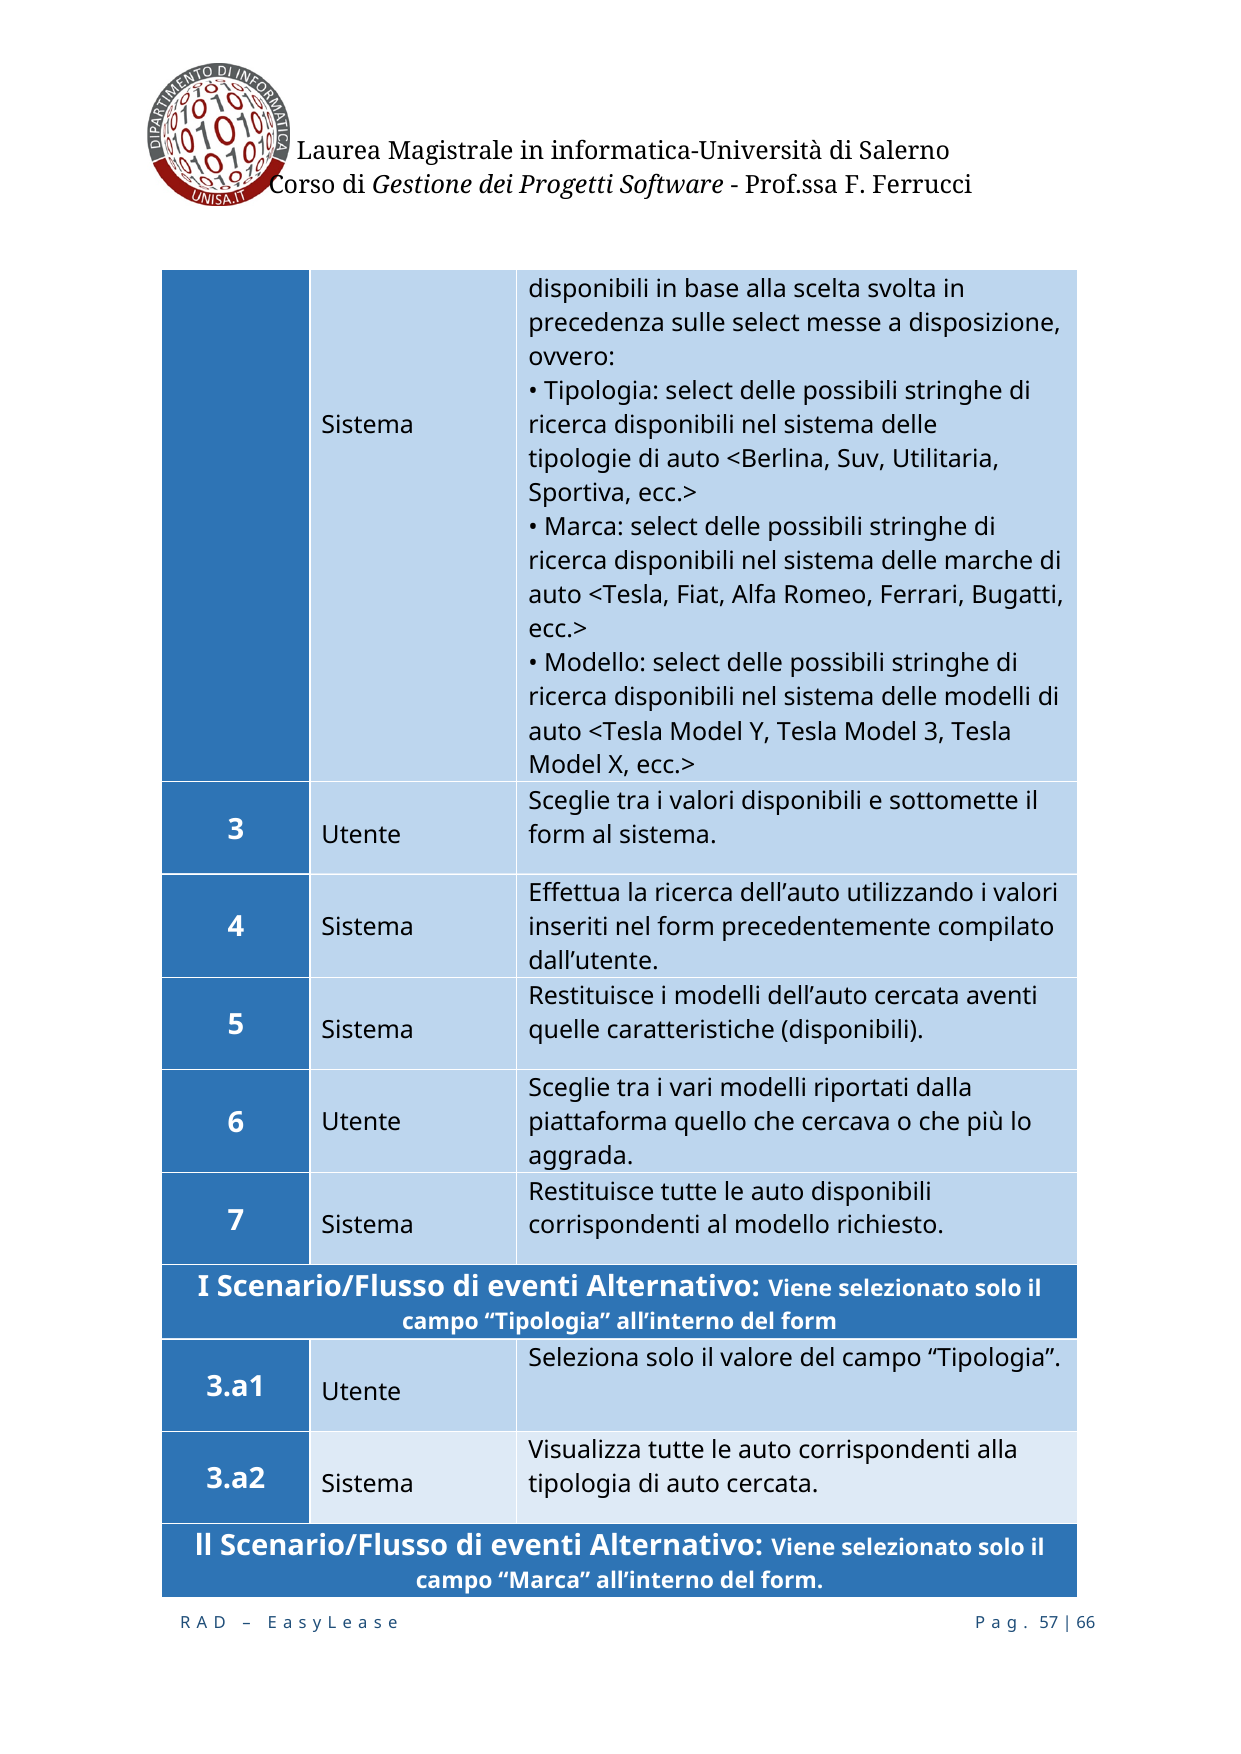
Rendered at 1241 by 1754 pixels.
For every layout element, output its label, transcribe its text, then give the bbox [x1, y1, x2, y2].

table_cell Sistema [311, 875, 516, 977]
table_cell Seleziona solo il valore del campo “Tipologia”. [517, 1340, 1077, 1431]
table_cell 3.a2 [162, 1432, 309, 1523]
table_cell Sistema [311, 1173, 516, 1264]
table_cell Utente [311, 782, 516, 873]
table_cell 3 [162, 782, 309, 873]
table_cell Sistema [311, 270, 516, 781]
table_cell I Scenario/Flusso di eventi Alternativo: Viene selezionato solo il campo “Tipologia” all’interno del form [162, 1265, 1077, 1338]
table_cell Sceglie tra i valori disponibili e sottomette il form al sistema. [517, 782, 1077, 873]
table_cell 6 [162, 1070, 309, 1172]
table_cell Sceglie tra i vari modelli riportati dalla piattaforma quello che cercava o che più lo aggrada. [517, 1070, 1077, 1172]
table_cell 3.a1 [162, 1340, 309, 1431]
table_cell 4 [162, 875, 309, 977]
table_cell 7 [162, 1173, 309, 1264]
table_cell ll Scenario/Flusso di eventi Alternativo: Viene selezionato solo il campo “Marca” all’interno del form. [162, 1524, 1077, 1597]
table_cell Effettua la ricerca dell’auto utilizzando i valori inseriti nel form precedentemente compilato dall’utente. [517, 875, 1077, 977]
table_cell Visualizza tutte le auto corrispondenti alla tipologia di auto cercata. [517, 1432, 1077, 1523]
table_cell Sistema [311, 978, 516, 1069]
table_cell Utente [311, 1340, 516, 1431]
table_cell Utente [311, 1070, 516, 1172]
table_cell 2 [162, 270, 309, 781]
table_cell Restituisce i modelli dell’auto cercata aventi quelle caratteristiche (disponibili). [517, 978, 1077, 1069]
picture [147, 63, 290, 206]
table_cell 5 [162, 978, 309, 1069]
table_cell Restituisce tutte le auto disponibili corrispondenti al modello richiesto. [517, 1173, 1077, 1264]
table_cell Sistema [311, 1432, 516, 1523]
